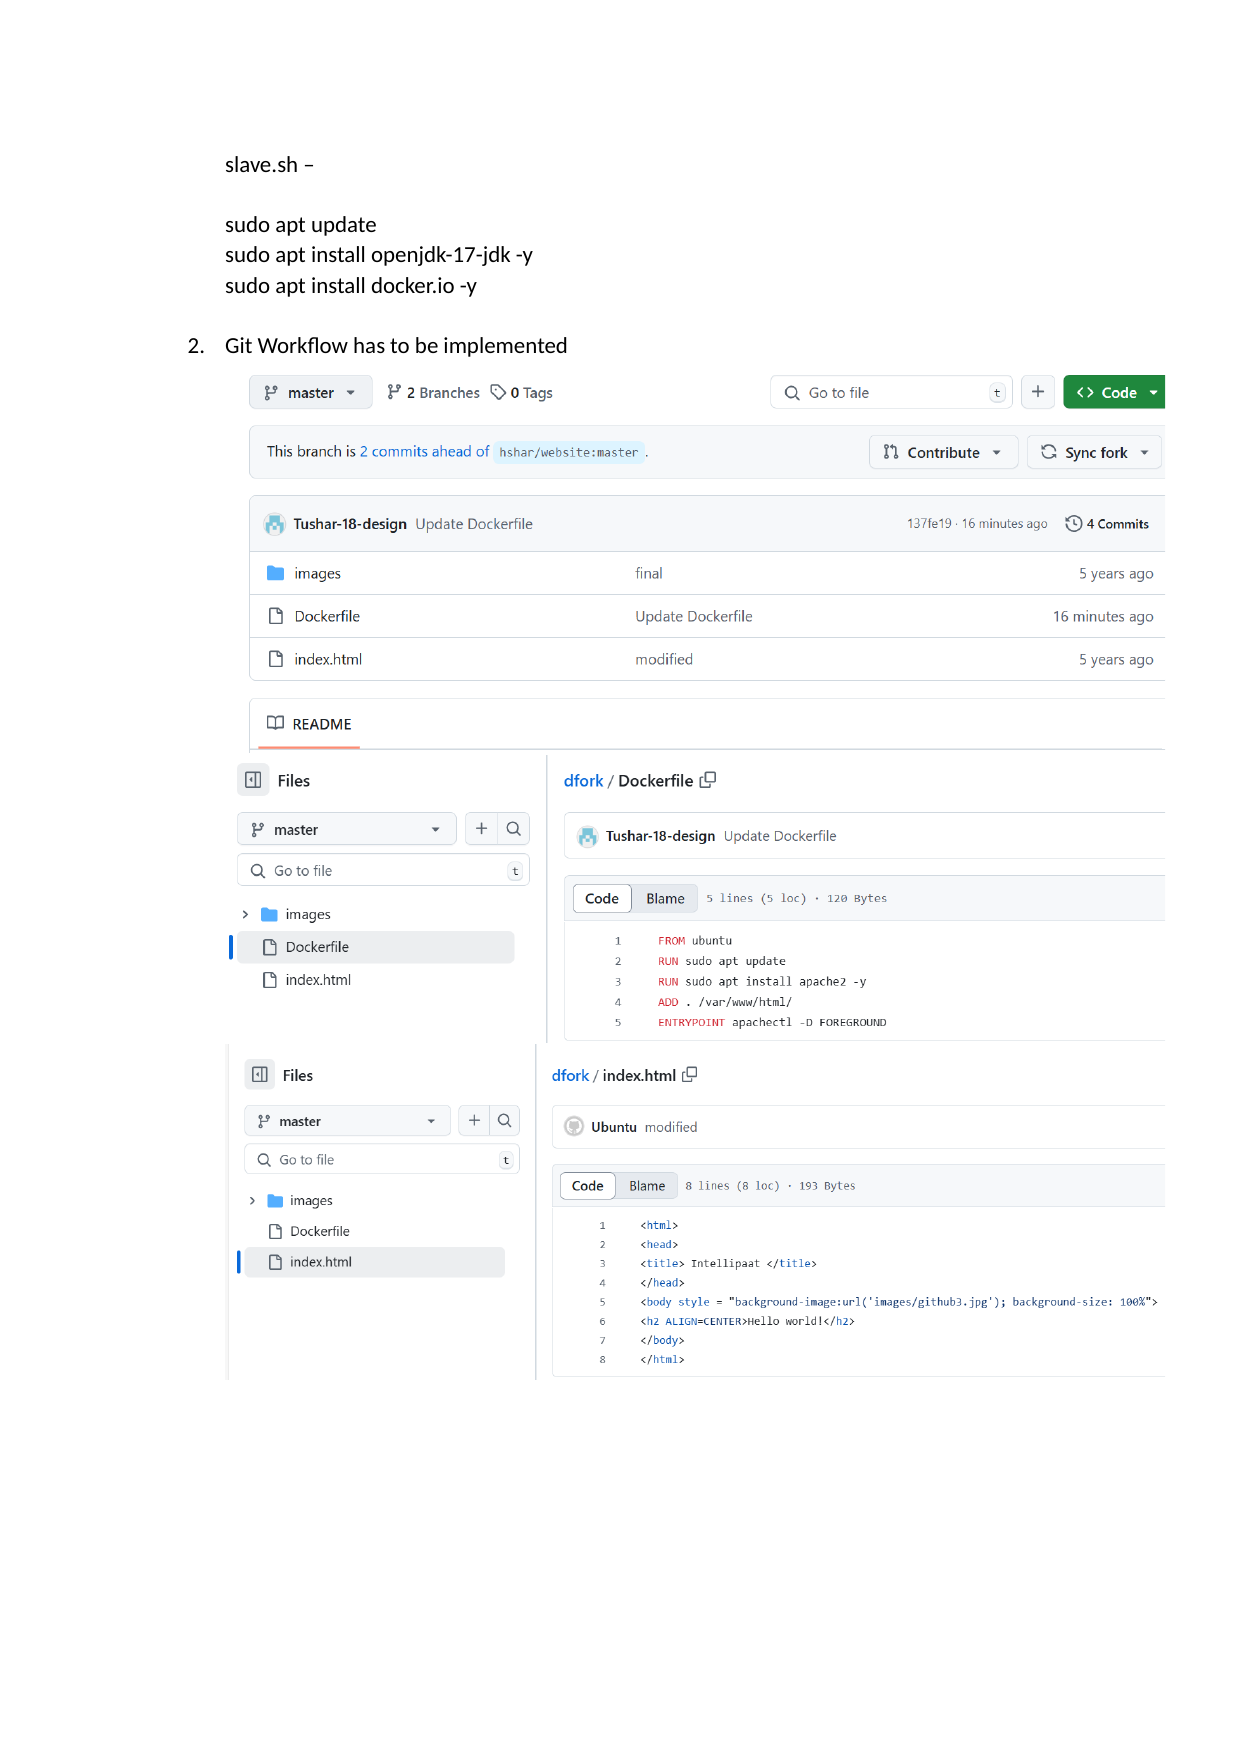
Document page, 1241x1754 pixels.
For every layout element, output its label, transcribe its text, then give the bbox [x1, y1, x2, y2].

picture [225, 755, 1166, 1043]
list sudo apt update [225, 210, 1090, 238]
picture [225, 361, 1166, 753]
picture [225, 1044, 1166, 1380]
list slave.sh – [225, 150, 1090, 178]
list sudo apt install docker.io -y [225, 271, 1090, 299]
list sudo apt install openjdk-17-jdk -y [225, 241, 1090, 269]
list Git Workflow has to be implemented [187, 331, 1090, 359]
